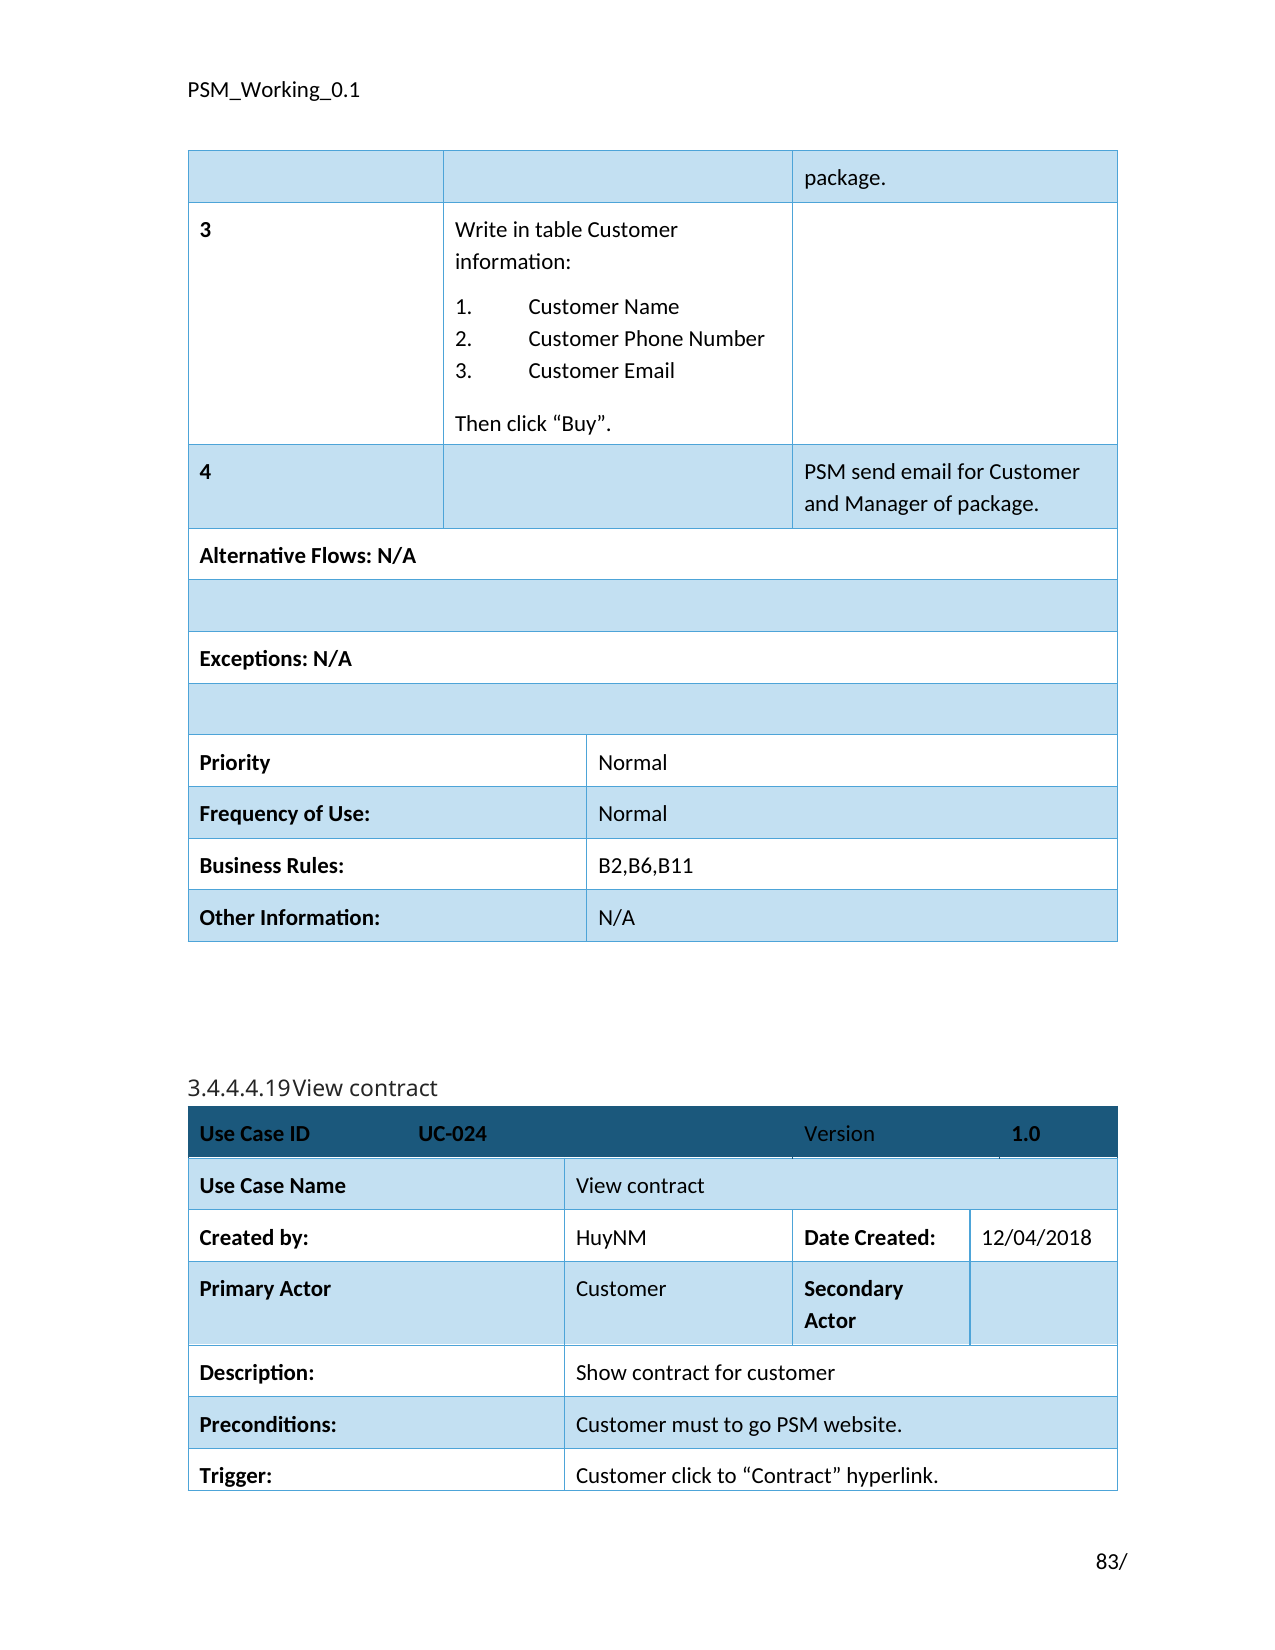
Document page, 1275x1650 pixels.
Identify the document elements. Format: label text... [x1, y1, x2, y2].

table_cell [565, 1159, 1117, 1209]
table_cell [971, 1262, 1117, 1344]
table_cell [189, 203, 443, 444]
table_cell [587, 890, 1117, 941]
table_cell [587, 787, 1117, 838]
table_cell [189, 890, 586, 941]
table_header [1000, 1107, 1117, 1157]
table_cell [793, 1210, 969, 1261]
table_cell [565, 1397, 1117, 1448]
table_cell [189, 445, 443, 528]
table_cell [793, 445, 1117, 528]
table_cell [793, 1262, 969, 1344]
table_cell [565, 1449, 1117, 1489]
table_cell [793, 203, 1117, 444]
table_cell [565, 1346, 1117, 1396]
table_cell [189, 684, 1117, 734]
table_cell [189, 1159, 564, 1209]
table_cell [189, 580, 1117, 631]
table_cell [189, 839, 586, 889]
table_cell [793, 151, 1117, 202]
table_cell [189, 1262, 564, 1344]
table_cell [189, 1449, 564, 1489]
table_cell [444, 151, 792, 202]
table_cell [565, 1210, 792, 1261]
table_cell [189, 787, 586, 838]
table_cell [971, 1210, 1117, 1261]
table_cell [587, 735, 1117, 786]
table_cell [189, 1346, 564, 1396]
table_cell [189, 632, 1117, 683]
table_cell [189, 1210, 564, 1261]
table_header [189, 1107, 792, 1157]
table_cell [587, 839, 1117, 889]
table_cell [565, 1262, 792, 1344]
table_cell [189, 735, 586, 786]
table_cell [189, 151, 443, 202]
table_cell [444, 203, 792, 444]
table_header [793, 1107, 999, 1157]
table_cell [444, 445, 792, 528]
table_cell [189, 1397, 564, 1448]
subtitle View contract [187, 1072, 1125, 1103]
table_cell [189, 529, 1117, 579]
